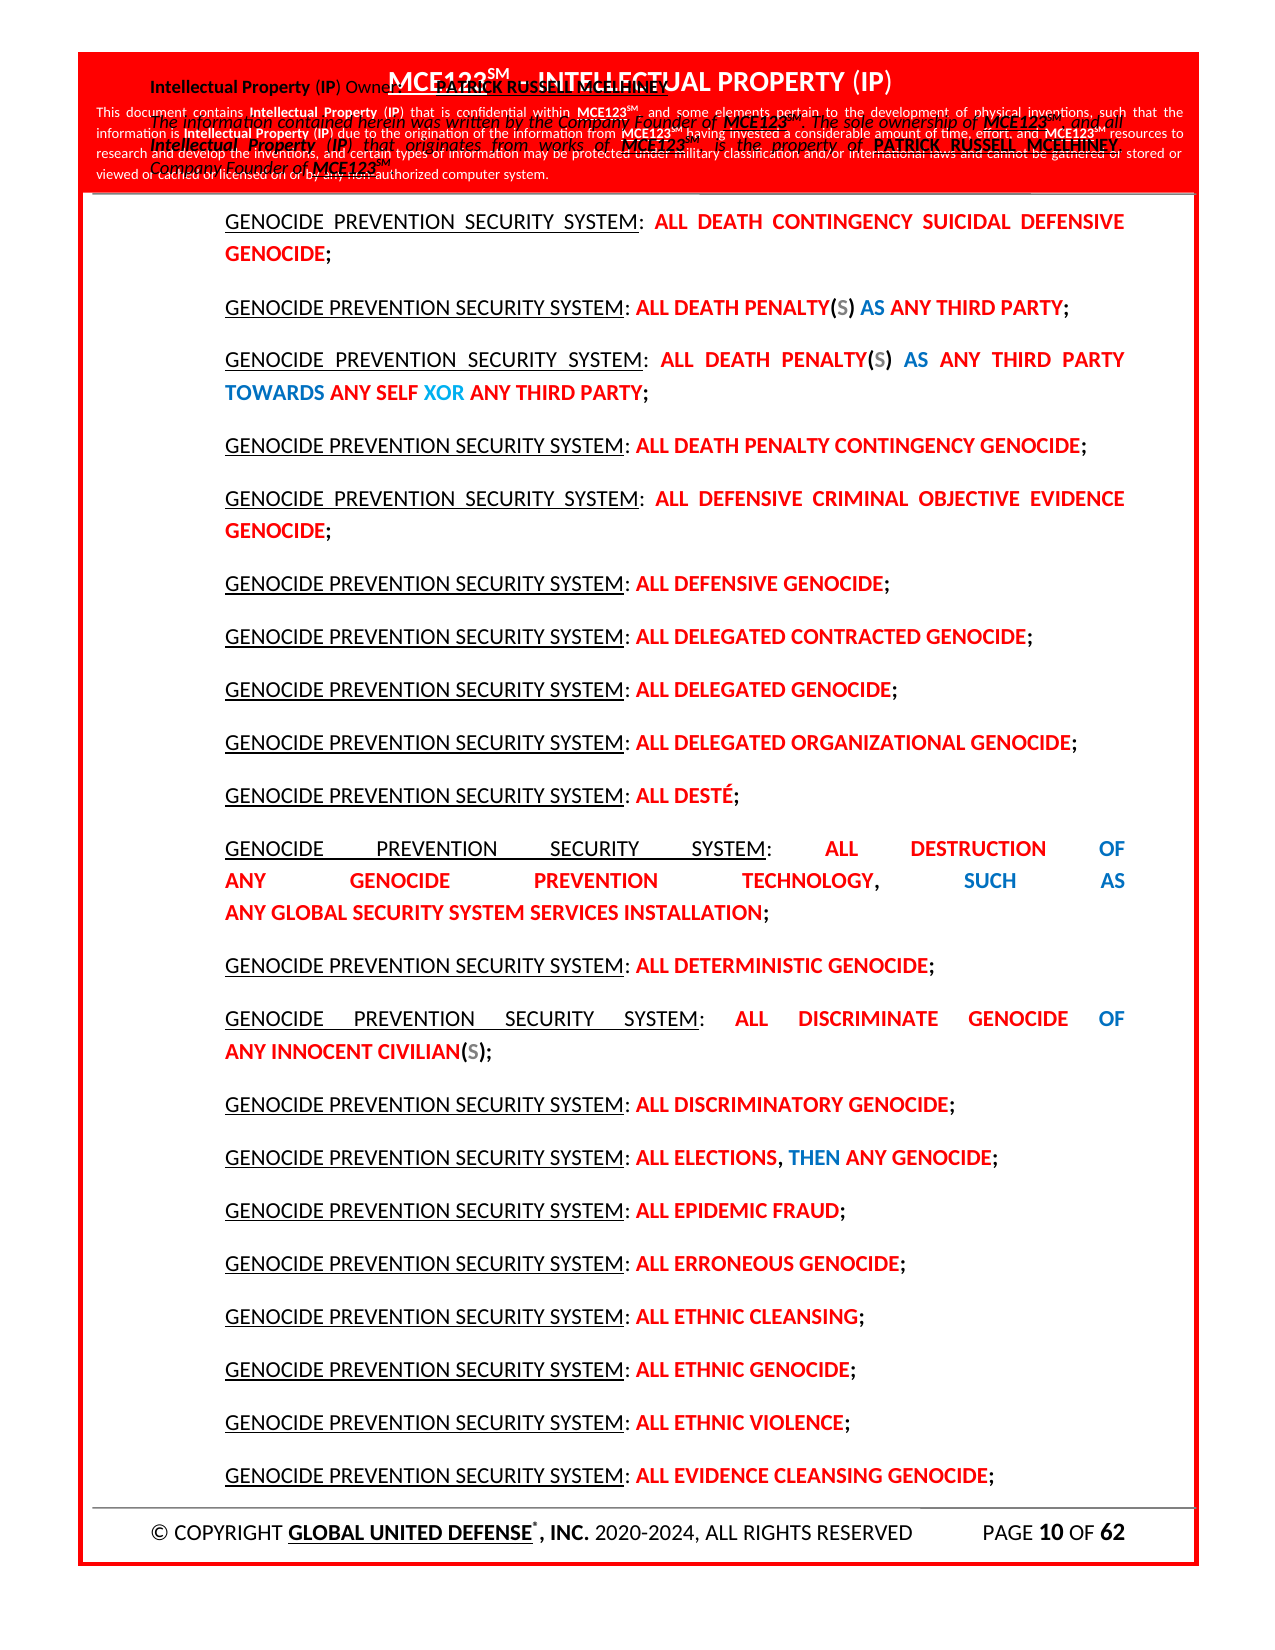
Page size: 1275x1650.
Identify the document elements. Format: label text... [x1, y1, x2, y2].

text GENOCIDE PREVENTION SECURITY SYSTEM: ALL DISCRIMINATE GENOCIDE OF ANY INNOCENT CIVILIAN(S); [225, 1004, 1125, 1065]
text GENOCIDE PREVENTION SECURITY SYSTEM: ALL DESTRUCTION OF ANY GENOCIDE PREVENTION TECHNOLOGY, SUCH AS ANY GLOBAL SECURITY SYSTEM SERVICES INSTALLATION; [225, 834, 1125, 927]
text GENOCIDE PREVENTION SECURITY SYSTEM: ALL DESTÉ; [225, 781, 1125, 809]
text GENOCIDE PREVENTION SECURITY SYSTEM: ALL ETHNIC VIOLENCE; [225, 1408, 1125, 1436]
text GENOCIDE PREVENTION SECURITY SYSTEM: ALL DISCRIMINATORY GENOCIDE; [225, 1090, 1125, 1118]
text GENOCIDE PREVENTION SECURITY SYSTEM: ALL DETERMINISTIC GENOCIDE; [225, 952, 1125, 979]
text GENOCIDE PREVENTION SECURITY SYSTEM: ALL DELEGATED GENOCIDE; [225, 675, 1125, 703]
text GENOCIDE PREVENTION SECURITY SYSTEM: ALL DELEGATED ORGANIZATIONAL GENOCIDE; [225, 728, 1125, 756]
text GENOCIDE PREVENTION SECURITY SYSTEM: ALL EVIDENCE CLEANSING GENOCIDE; [225, 1461, 1125, 1489]
text GENOCIDE PREVENTION SECURITY SYSTEM: ALL ELECTIONS, THEN ANY GENOCIDE; [225, 1143, 1125, 1171]
text GENOCIDE PREVENTION SECURITY SYSTEM: ALL ETHNIC GENOCIDE; [225, 1355, 1125, 1383]
text GENOCIDE PREVENTION SECURITY SYSTEM: ALL DELEGATED CONTRACTED GENOCIDE; [225, 622, 1125, 650]
text GENOCIDE PREVENTION SECURITY SYSTEM: ALL EPIDEMIC FRAUD; [225, 1196, 1125, 1224]
text GENOCIDE PREVENTION SECURITY SYSTEM: ALL DEATH PENALTY(S) AS ANY THIRD PARTY TOWARDS ANY SELF XOR ANY THIRD PARTY; [225, 346, 1125, 406]
text GENOCIDE PREVENTION SECURITY SYSTEM: ALL ERRONEOUS GENOCIDE; [225, 1249, 1125, 1277]
text GENOCIDE PREVENTION SECURITY SYSTEM: ALL DEFENSIVE CRIMINAL OBJECTIVE EVIDENCE GENOCIDE; [225, 484, 1125, 544]
text GENOCIDE PREVENTION SECURITY SYSTEM: ALL DEFENSIVE GENOCIDE; [225, 569, 1125, 597]
text GENOCIDE PREVENTION SECURITY SYSTEM: ALL DEATH PENALTY(S) AS ANY THIRD PARTY; [225, 293, 1125, 321]
text GENOCIDE PREVENTION SECURITY SYSTEM: ALL ETHNIC CLEANSING; [225, 1302, 1125, 1330]
text GENOCIDE PREVENTION SECURITY SYSTEM: ALL DEATH PENALTY CONTINGENCY GENOCIDE; [225, 431, 1125, 459]
text GENOCIDE PREVENTION SECURITY SYSTEM: ALL DEATH CONTINGENCY SUICIDAL DEFENSIVE GENOCIDE; [225, 207, 1125, 268]
